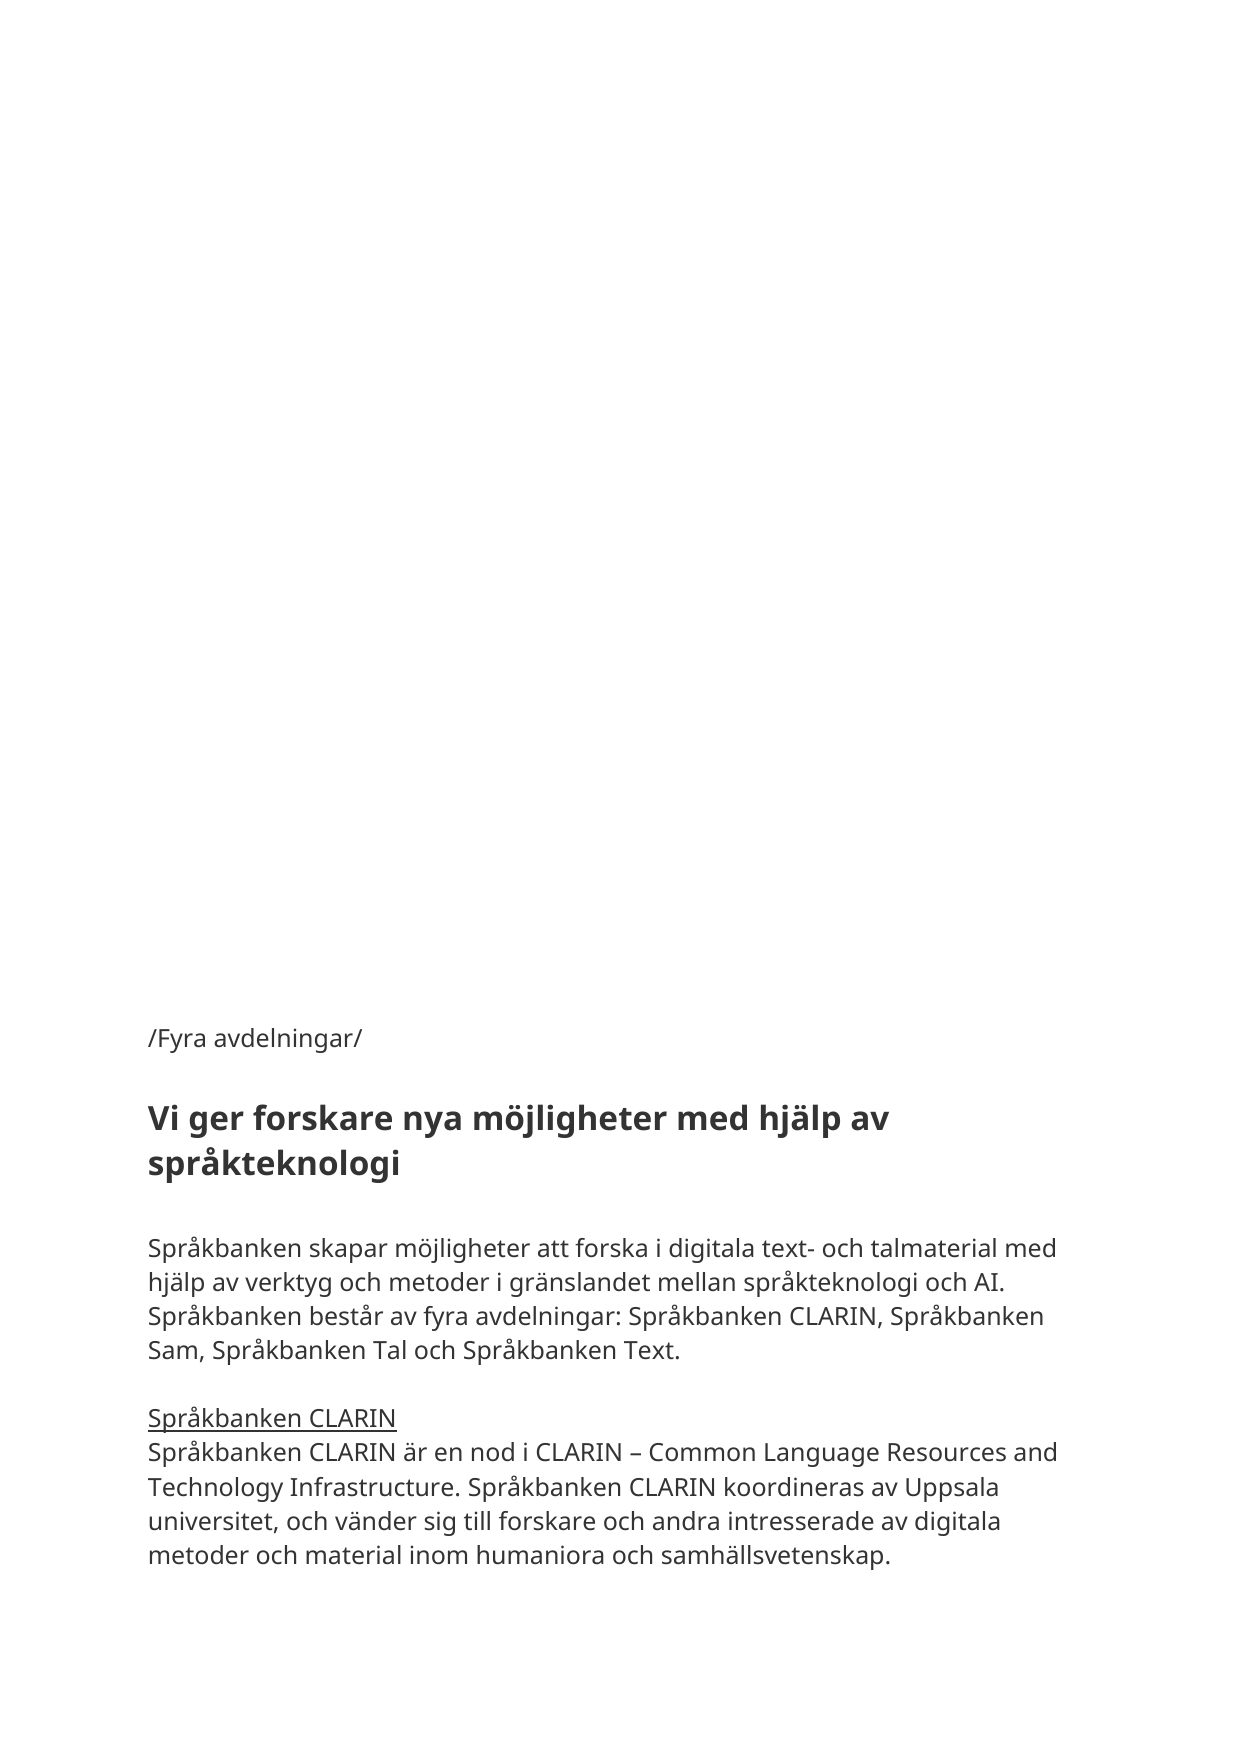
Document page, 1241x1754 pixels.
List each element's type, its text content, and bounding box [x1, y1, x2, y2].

text Språkbanken CLARIN är en nod i CLARIN – Common Language Resources and Technology Infrastructure. Språkbanken CLARIN koordineras av Uppsala universitet, och vänder sig till forskare och andra intresserade av digitala metoder och material inom humaniora och samhällsvetenskap. [148, 1435, 1093, 1571]
text /Fyra avdelningar/ [148, 1021, 1093, 1055]
text Språkbanken CLARIN [148, 1401, 1093, 1435]
text Vi ger forskare nya möjligheter med hjälp av språkteknologi [148, 1094, 1093, 1185]
text Språkbanken skapar möjligheter att forska i digitala text- och talmaterial med hjälp av verktyg och metoder i gränslandet mellan språkteknologi och AI. Språkbanken består av fyra avdelningar: Språkbanken CLARIN, Språkbanken Sam, Språkbanken Tal och Språkbanken Text. [148, 1231, 1093, 1367]
